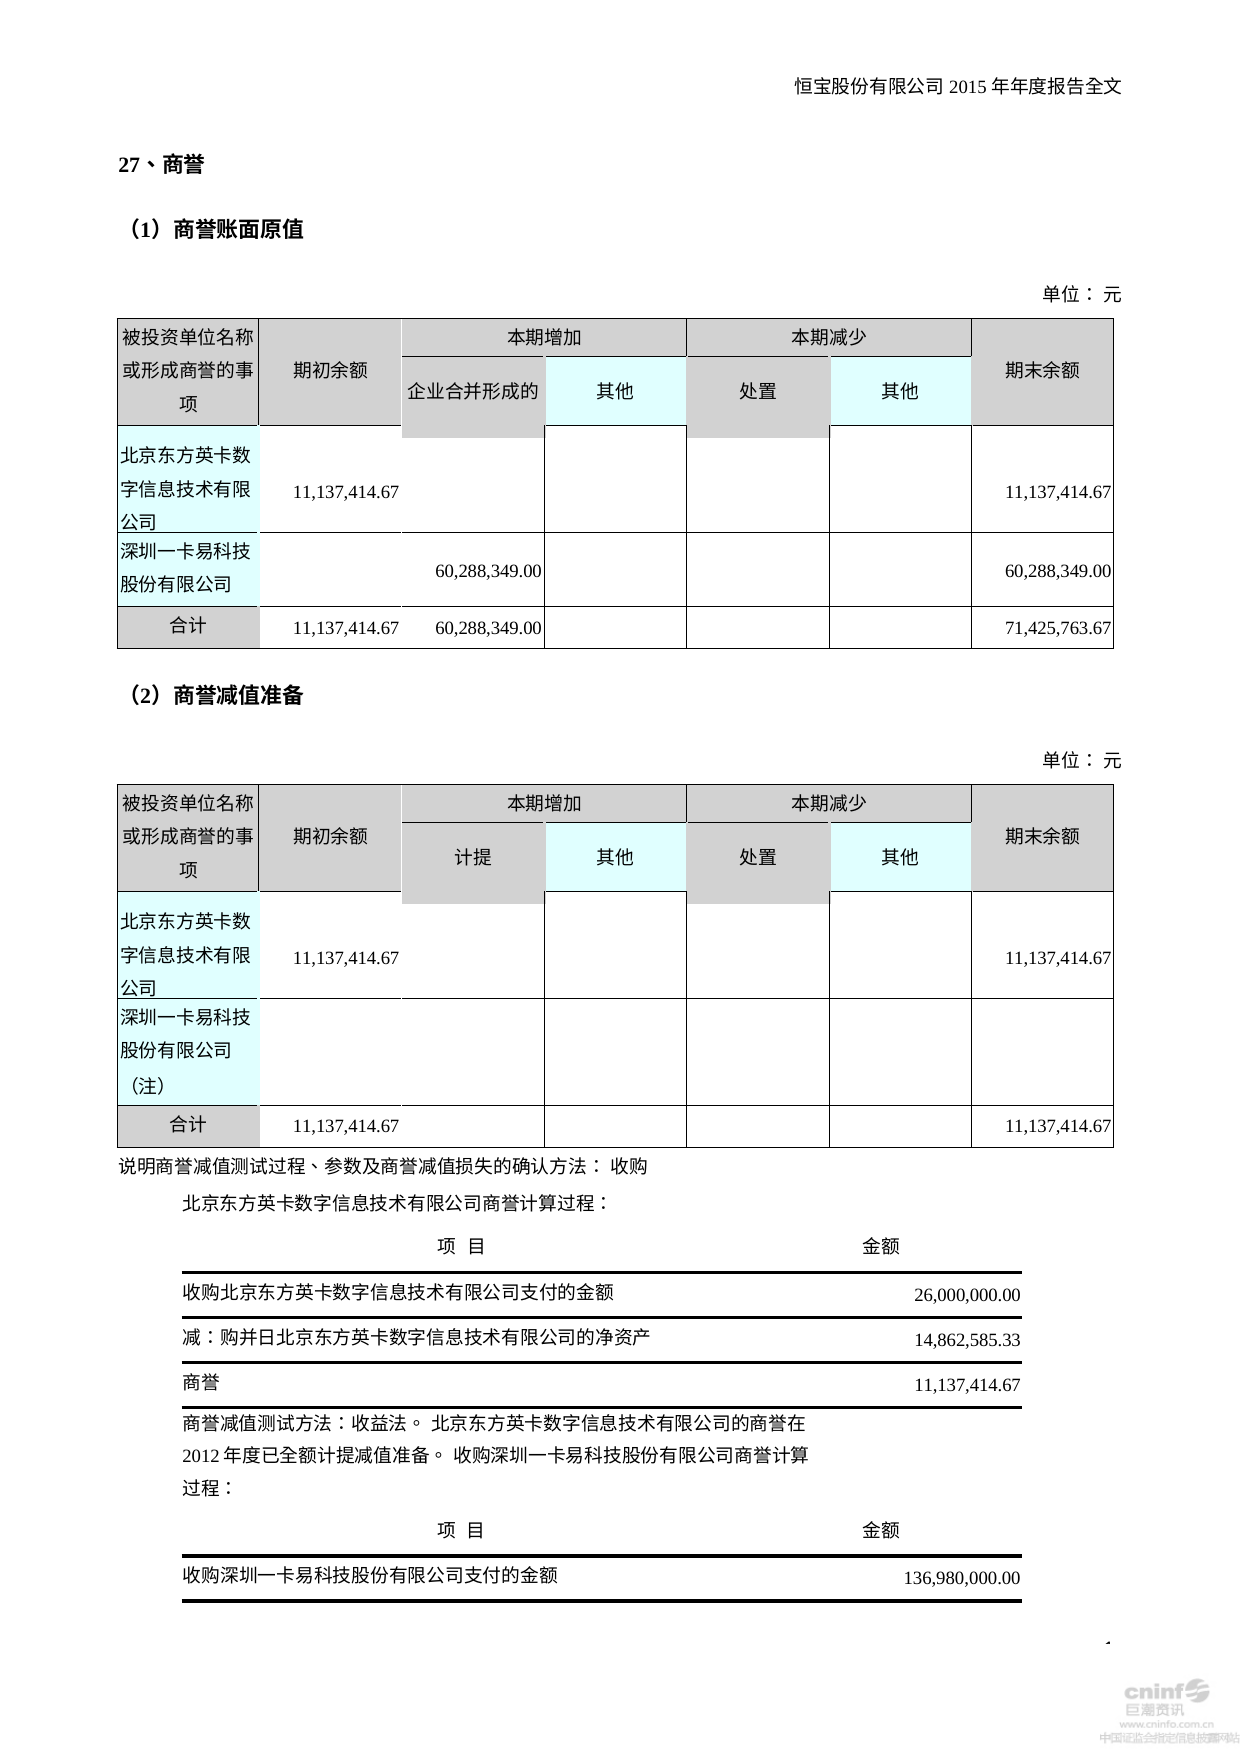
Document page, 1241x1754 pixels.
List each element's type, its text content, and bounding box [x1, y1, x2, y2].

subtitle （1）商誉账面原值 [118, 214, 1240, 244]
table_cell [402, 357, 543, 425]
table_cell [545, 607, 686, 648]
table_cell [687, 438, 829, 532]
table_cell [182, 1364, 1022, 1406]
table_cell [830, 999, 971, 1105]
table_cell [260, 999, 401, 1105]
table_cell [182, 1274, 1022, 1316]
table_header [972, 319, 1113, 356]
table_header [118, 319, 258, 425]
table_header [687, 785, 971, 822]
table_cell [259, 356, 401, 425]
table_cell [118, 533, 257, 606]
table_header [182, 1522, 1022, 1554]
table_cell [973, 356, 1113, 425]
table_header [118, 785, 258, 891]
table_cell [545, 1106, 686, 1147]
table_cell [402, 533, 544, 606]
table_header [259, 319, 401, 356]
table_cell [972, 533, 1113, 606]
text 商誉减值测试方法：收益法。 北京东方英卡数字信息技术有限公司的商誉在2012年度已全额计提减值准备。 收购深圳一卡易科技股份有限公司商誉计算过程： [182, 1410, 822, 1501]
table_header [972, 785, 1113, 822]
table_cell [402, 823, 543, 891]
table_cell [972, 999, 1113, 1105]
text 说明商誉减值测试过程、参数及商誉减值损失的确认方法： 收购北京东方英卡数字信息技术有限公司商誉计算过程： [118, 1153, 653, 1216]
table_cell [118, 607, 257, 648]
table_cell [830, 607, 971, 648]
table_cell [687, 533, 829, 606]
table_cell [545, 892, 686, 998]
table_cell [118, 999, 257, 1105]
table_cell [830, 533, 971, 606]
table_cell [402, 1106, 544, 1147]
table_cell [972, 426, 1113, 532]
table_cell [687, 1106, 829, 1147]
picture [1099, 1673, 1241, 1754]
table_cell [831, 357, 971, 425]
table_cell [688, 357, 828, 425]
text 单位： 元 [102, 281, 1122, 307]
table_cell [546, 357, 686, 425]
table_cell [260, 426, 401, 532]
subtitle （2）商誉减值准备 [118, 680, 1240, 710]
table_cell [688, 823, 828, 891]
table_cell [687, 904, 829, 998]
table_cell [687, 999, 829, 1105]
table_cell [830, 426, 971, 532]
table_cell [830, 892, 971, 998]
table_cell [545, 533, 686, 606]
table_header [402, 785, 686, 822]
subtitle 27、商誉 [118, 149, 1240, 179]
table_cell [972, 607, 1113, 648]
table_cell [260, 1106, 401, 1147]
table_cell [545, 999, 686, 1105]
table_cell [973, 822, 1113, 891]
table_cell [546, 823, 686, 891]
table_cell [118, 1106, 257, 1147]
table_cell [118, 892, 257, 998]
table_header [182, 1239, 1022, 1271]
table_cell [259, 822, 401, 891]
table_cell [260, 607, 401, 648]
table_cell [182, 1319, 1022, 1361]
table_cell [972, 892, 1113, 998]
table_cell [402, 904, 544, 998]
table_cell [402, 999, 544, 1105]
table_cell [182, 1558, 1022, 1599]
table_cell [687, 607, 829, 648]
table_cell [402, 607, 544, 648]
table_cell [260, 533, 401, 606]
text 单位： 元 [102, 747, 1122, 773]
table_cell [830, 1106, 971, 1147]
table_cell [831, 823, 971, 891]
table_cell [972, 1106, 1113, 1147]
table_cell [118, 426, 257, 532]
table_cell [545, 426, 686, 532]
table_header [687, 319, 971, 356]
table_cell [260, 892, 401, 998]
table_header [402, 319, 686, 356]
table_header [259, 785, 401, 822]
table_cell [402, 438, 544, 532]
